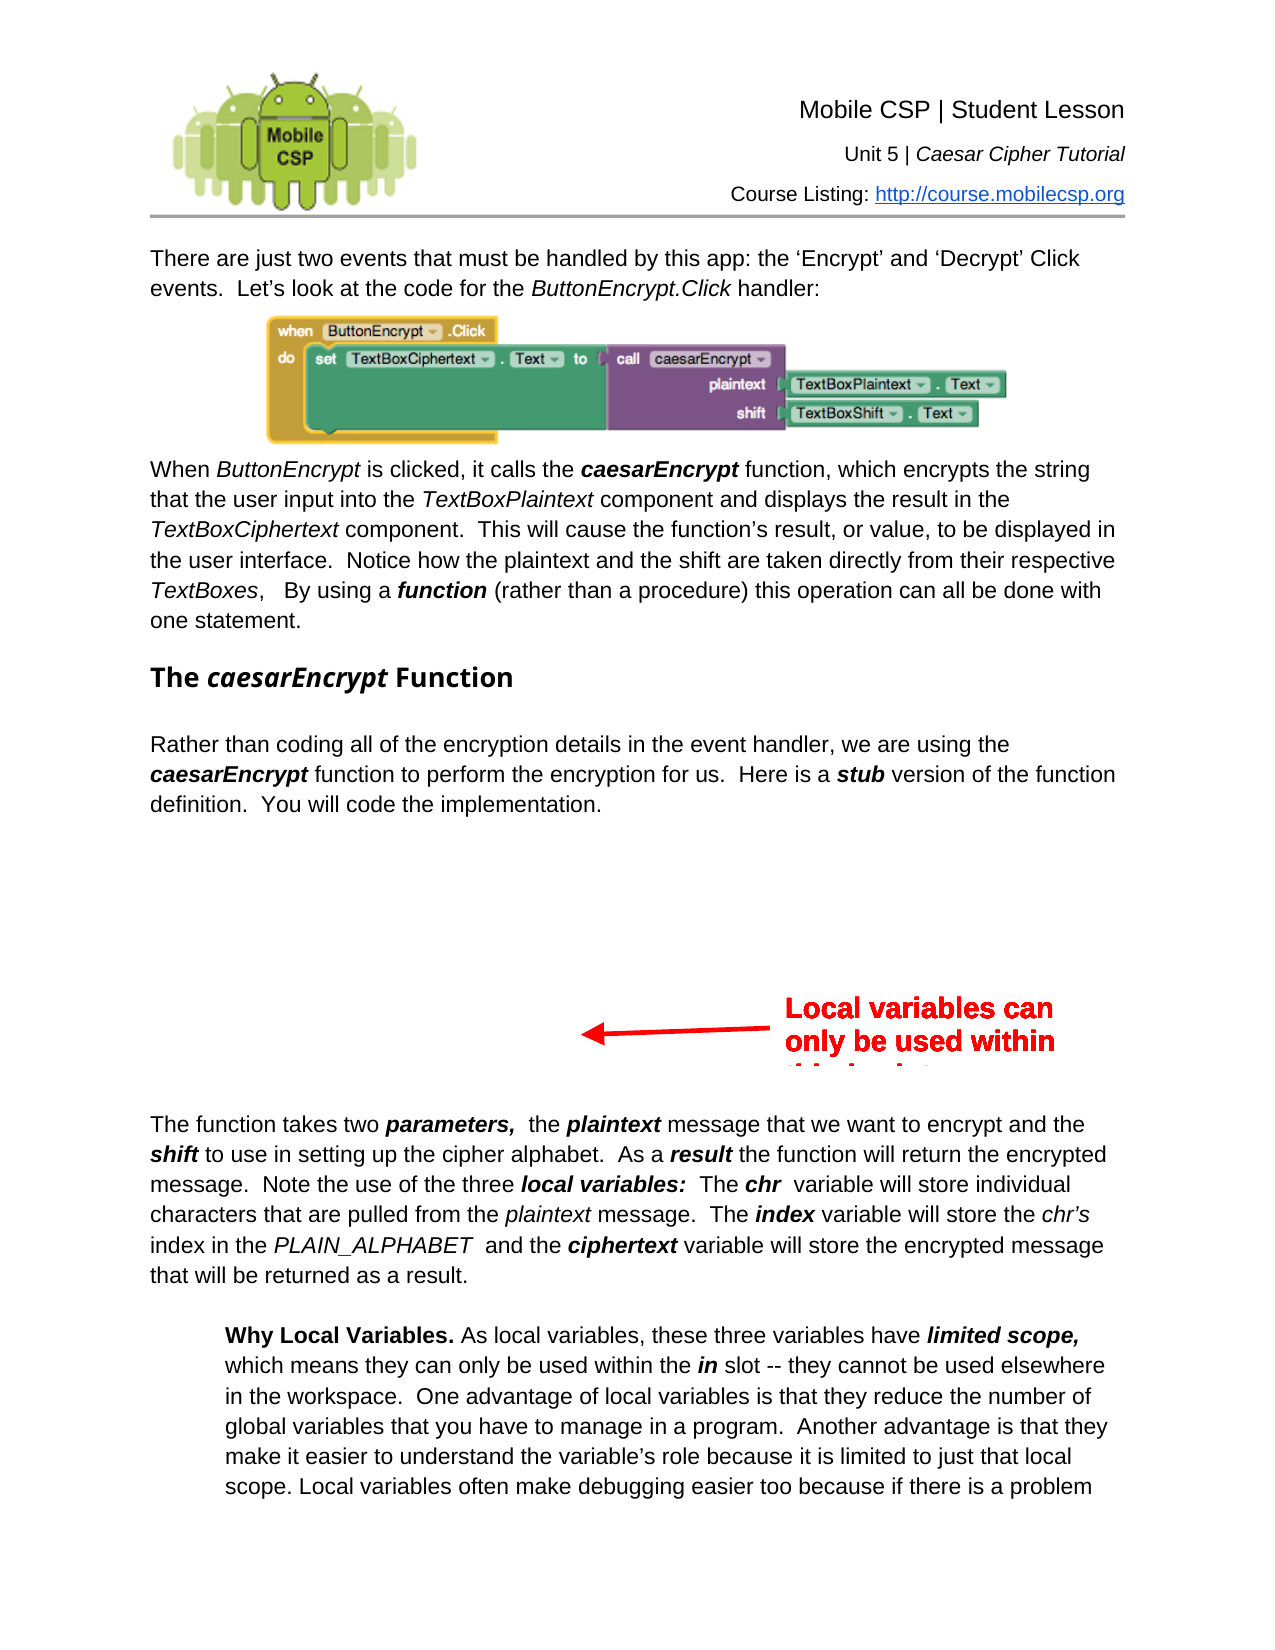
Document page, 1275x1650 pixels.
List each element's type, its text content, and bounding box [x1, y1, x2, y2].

text The function takes two parameters, the plaintext message that we want to encrypt and the shift to use in setting up the cipher alphabet. As a result the function will return the encrypted message. Note the use of the three local variables: The chr variable will store individual characters that are pulled from the plaintext message. The index variable will store the chr’s index in the PLAIN_ALPHABET and the ciphertext variable will store the encrypted message that will be returned as a result. [150, 1111, 1125, 1288]
subtitle The caesarEncrypt Function [150, 658, 1125, 695]
picture [164, 71, 427, 213]
picture [265, 305, 1011, 453]
text When ButtonEncrypt is clicked, it calls the caesarEncrypt function, which encrypts the string that the user input into the TextBoxPlaintext component and displays the result in the TextBoxCiphertext component. This will cause the function’s result, or value, to be displayed in the user interface. Notice how the plaintext and the shift are taken directly from their respective TextBoxes, By using a function (rather than a procedure) this operation can all be done with one statement. [150, 456, 1125, 633]
text Rather than coding all of the encryption details in the event handler, we are using the caesarEncrypt function to perform the encryption for us. Here is a stub version of the function definition. You will code the implementation. [150, 731, 1125, 817]
text There are just two events that must be handled by this app: the ‘Encrypt’ and ‘Decrypt’ Click events. Let’s look at the code for the ButtonEncrypt.Click handler: [150, 245, 1125, 301]
